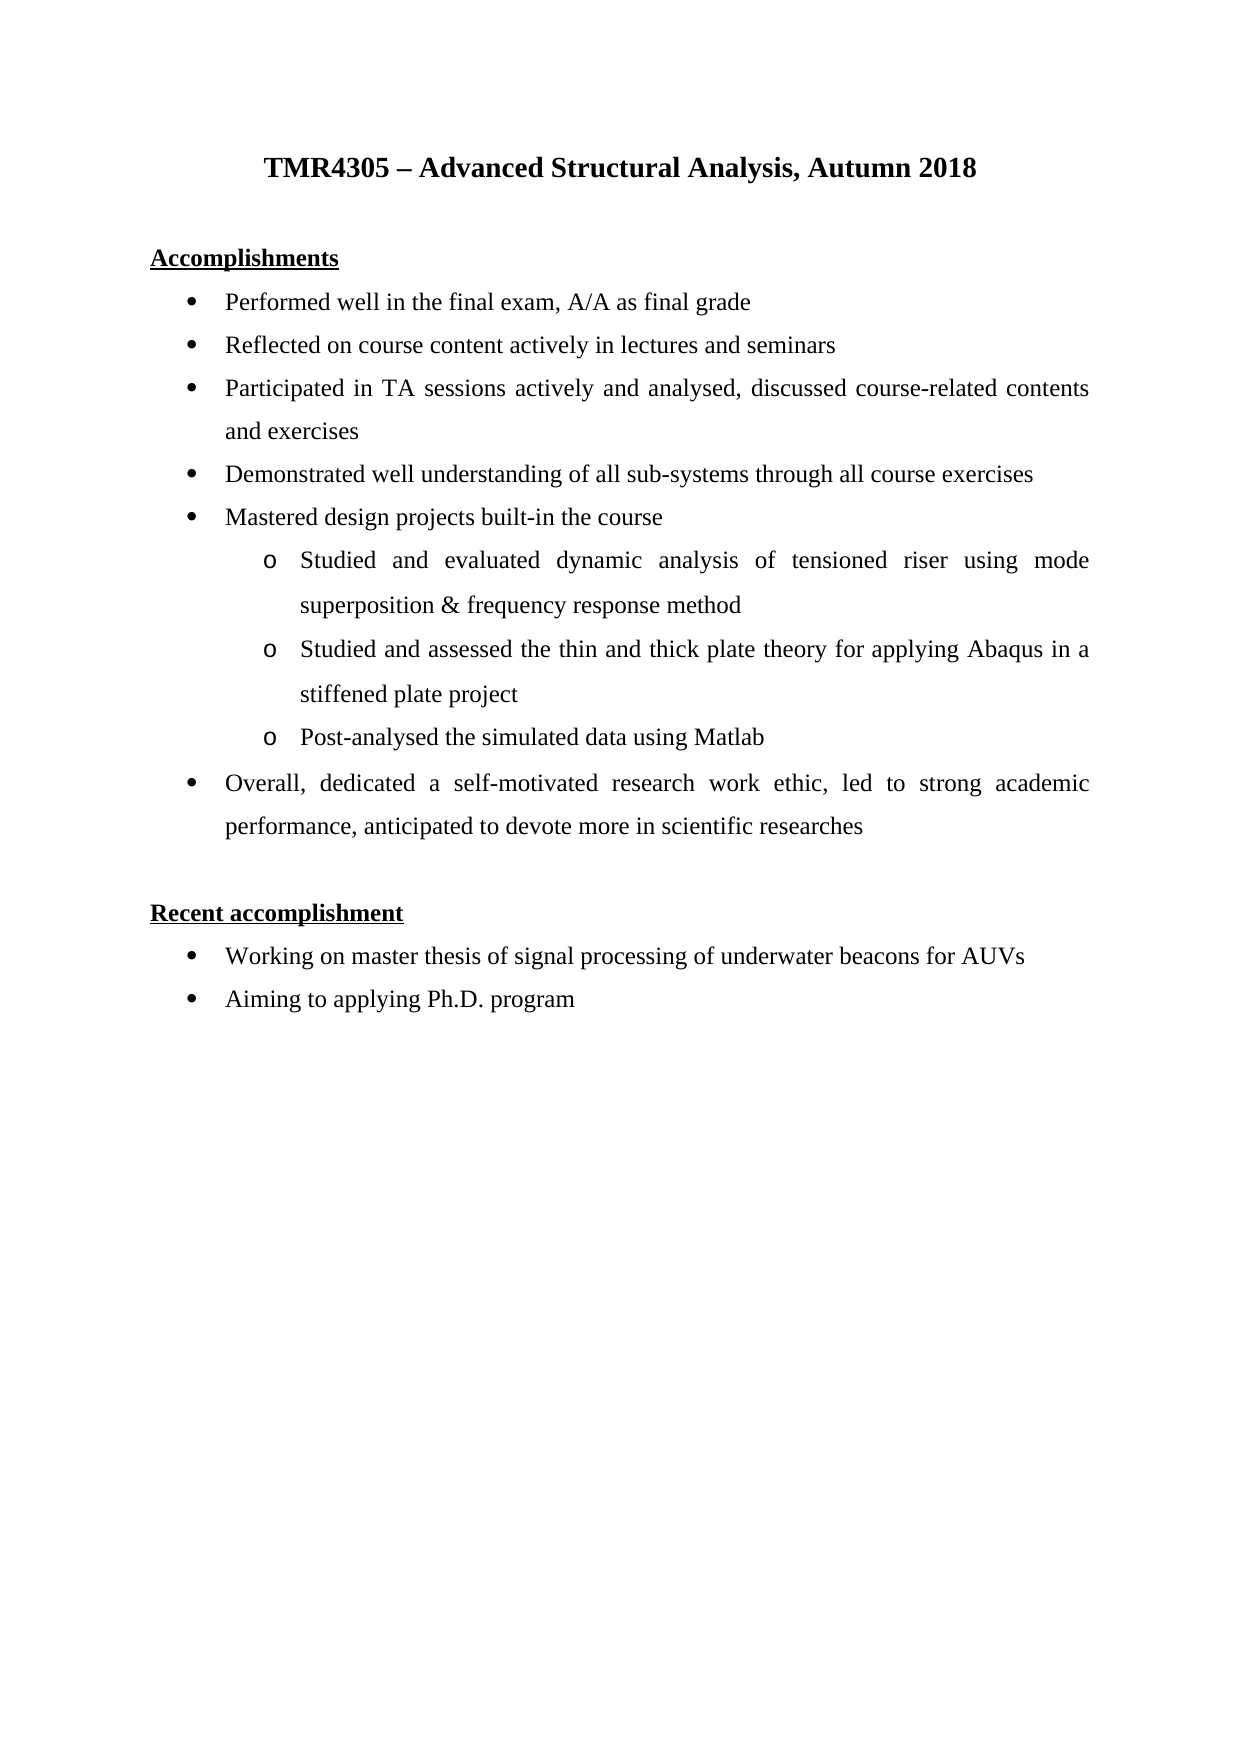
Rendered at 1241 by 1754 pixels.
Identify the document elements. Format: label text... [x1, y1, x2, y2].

list Performed well in the final exam, A/A as final grade [187, 287, 1090, 315]
list Working on master thesis of signal processing of underwater beacons for AUVs [187, 941, 1090, 969]
list Aiming to applying Ph.D. program [187, 984, 1090, 1013]
list Participated in TA sessions actively and analysed, discussed course-related contents and exercises [187, 373, 1090, 445]
list Demonstrated well understanding of all sub-systems through all course exercises [187, 459, 1090, 488]
text TMR4305 – Advanced Structural Analysis, Autumn 2018 [150, 150, 1090, 183]
list Studied and evaluated dynamic analysis of tensioned riser using mode superposition & frequency response method [262, 545, 1090, 619]
list Post-analysed the simulated data using Matlab [262, 722, 1090, 753]
text Accomplishments [150, 243, 1090, 272]
list Overall, dedicated a self-motivated research work ethic, led to strong academic performance, anticipated to devote more in scientific researches [187, 768, 1090, 840]
list Reflected on course content actively in lectures and seminars [187, 330, 1090, 358]
list Mastered design projects built-in the course [187, 502, 1090, 531]
text Recent accomplishment [150, 898, 1090, 926]
list Studied and assessed the thin and thick plate theory for applying Abaqus in a stiffened plate project [262, 634, 1090, 708]
